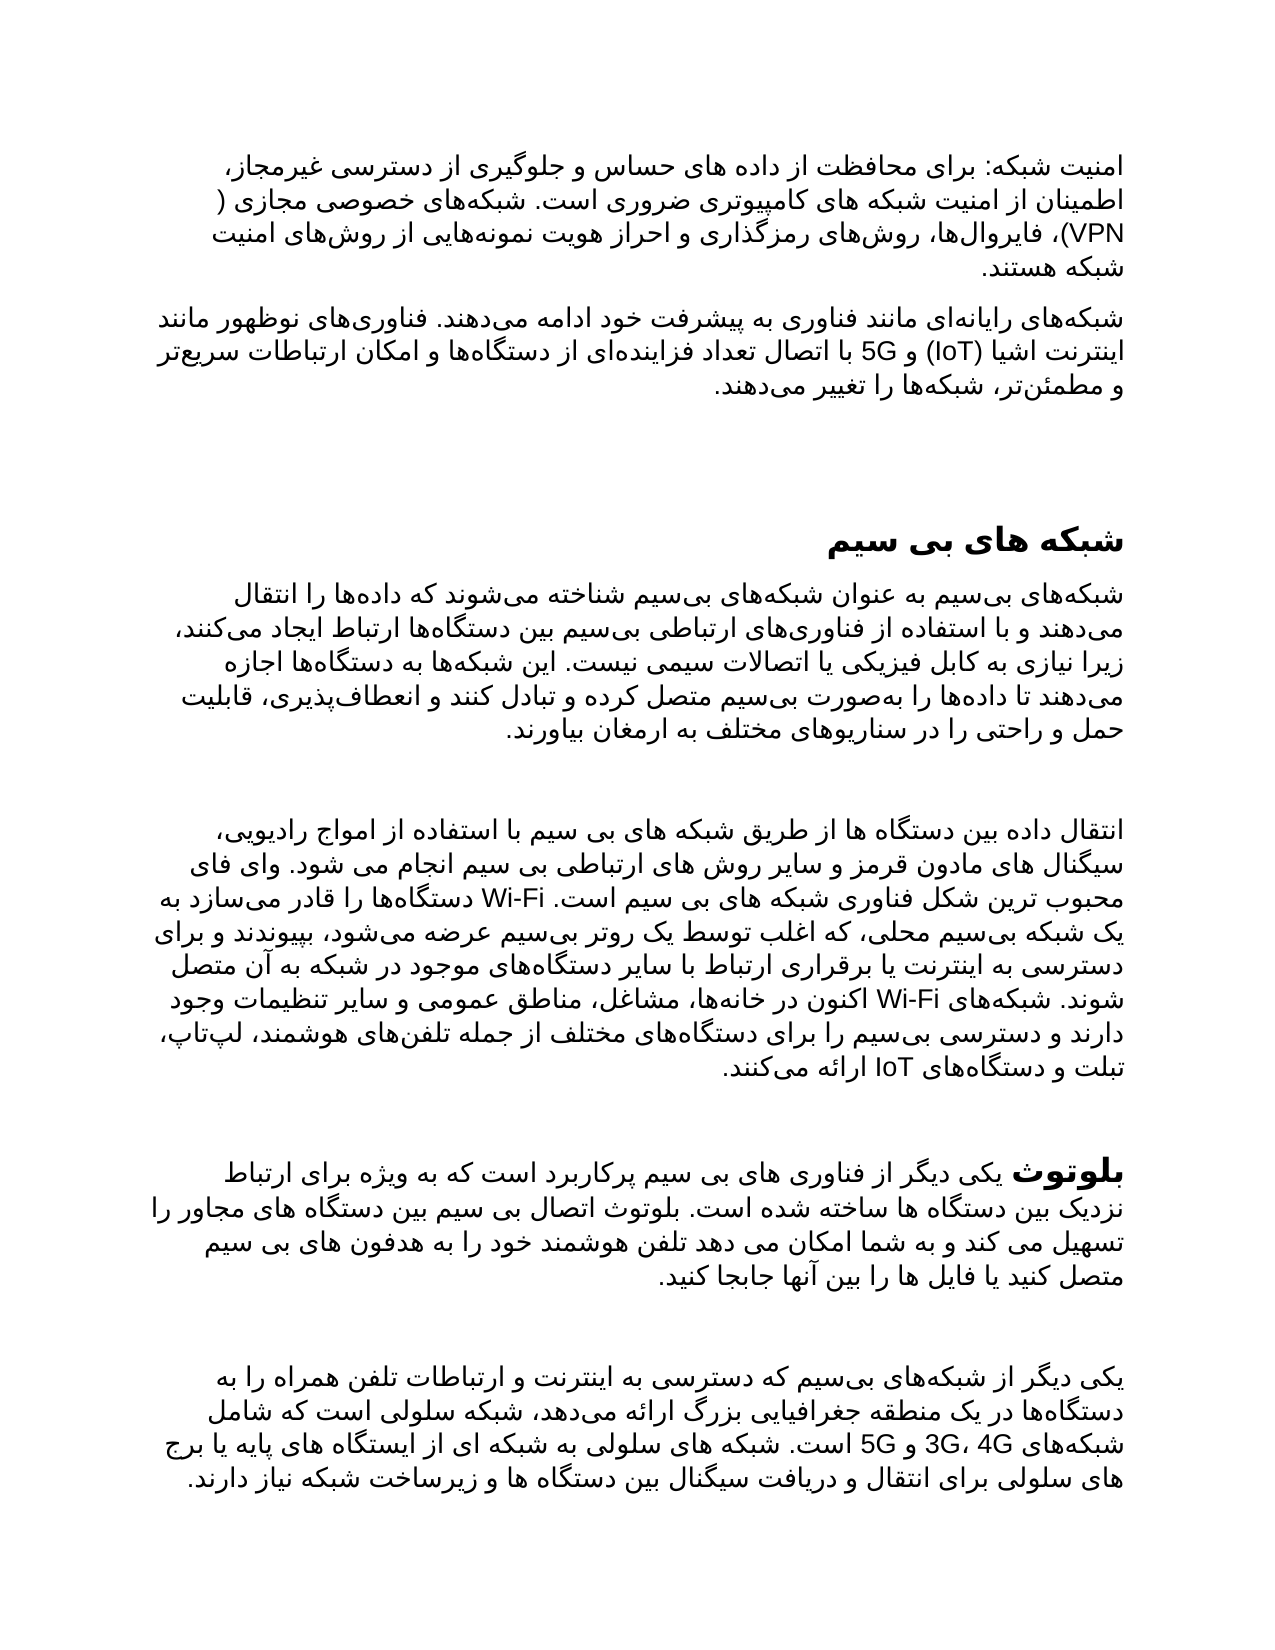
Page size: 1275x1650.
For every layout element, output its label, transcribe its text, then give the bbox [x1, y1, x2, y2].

text انتقال داده بین دستگاه ها از طریق شبکه های بی سیم با استفاده از امواج رادیویی، سیگنال های مادون قرمز و سایر روش های ارتباطی بی سیم انجام می شود. وای فای محبوب ترین شکل فناوری شبکه های بی سیم است. Wi-Fi دستگاه‌ها را قادر می‌سازد به یک شبکه بی‌سیم محلی، که اغلب توسط یک روتر بی‌سیم عرضه می‌شود، بپیوندند و برای دسترسی به اینترنت یا برقراری ارتباط با سایر دستگاه‌های موجود در شبکه به آن متصل شوند. شبکه‌های Wi-Fi اکنون در خانه‌ها، مشاغل، مناطق عمومی و سایر تنظیمات وجود دارند و دسترسی بی‌سیم را برای دستگاه‌های مختلف از جمله تلفن‌های هوشمند، لپ‌تاپ، تبلت و دستگاه‌های IoT ارائه می‌کنند. [150, 814, 1125, 1082]
text امنیت شبکه: برای محافظت از داده های حساس و جلوگیری از دسترسی غیرمجاز، اطمینان از امنیت شبکه های کامپیوتری ضروری است. شبکه‌های خصوصی مجازی (VPN)، فایروال‌ها، روش‌های رمزگذاری و احراز هویت نمونه‌هایی از روش‌های امنیت شبکه هستند. [150, 150, 1125, 282]
text بلوتوث یکی دیگر از فناوری های بی سیم پرکاربرد است که به ویژه برای ارتباط نزدیک بین دستگاه ها ساخته شده است. بلوتوث اتصال بی سیم بین دستگاه های مجاور را تسهیل می کند و به شما امکان می دهد تلفن هوشمند خود را به هدفون های بی سیم متصل کنید یا فایل ها را بین آنها جابجا کنید. [150, 1151, 1125, 1291]
text شبکه های بی سیم [150, 520, 1125, 559]
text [150, 1361, 1125, 1493]
text شبکه‌های بی‌سیم به عنوان شبکه‌های بی‌سیم شناخته می‌شوند که داده‌ها را انتقال می‌دهند و با استفاده از فناوری‌های ارتباطی بی‌سیم بین دستگاه‌ها ارتباط ایجاد می‌کنند، زیرا نیازی به کابل فیزیکی یا اتصالات سیمی نیست. این شبکه‌ها به دستگاه‌ها اجازه می‌دهند تا داده‌ها را به‌صورت بی‌سیم متصل کرده و تبادل کنند و انعطاف‌پذیری، قابلیت حمل و راحتی را در سناریوهای مختلف به ارمغان بیاورند. [150, 578, 1125, 745]
text شبکه‌های رایانه‌ای مانند فناوری به پیشرفت خود ادامه می‌دهند. فناوری‌های نوظهور مانند اینترنت اشیا (IoT) و 5G با اتصال تعداد فزاینده‌ای از دستگاه‌ها و امکان ارتباطات سریع‌تر و مطمئن‌تر، شبکه‌ها را تغییر می‌دهند. [150, 302, 1125, 400]
